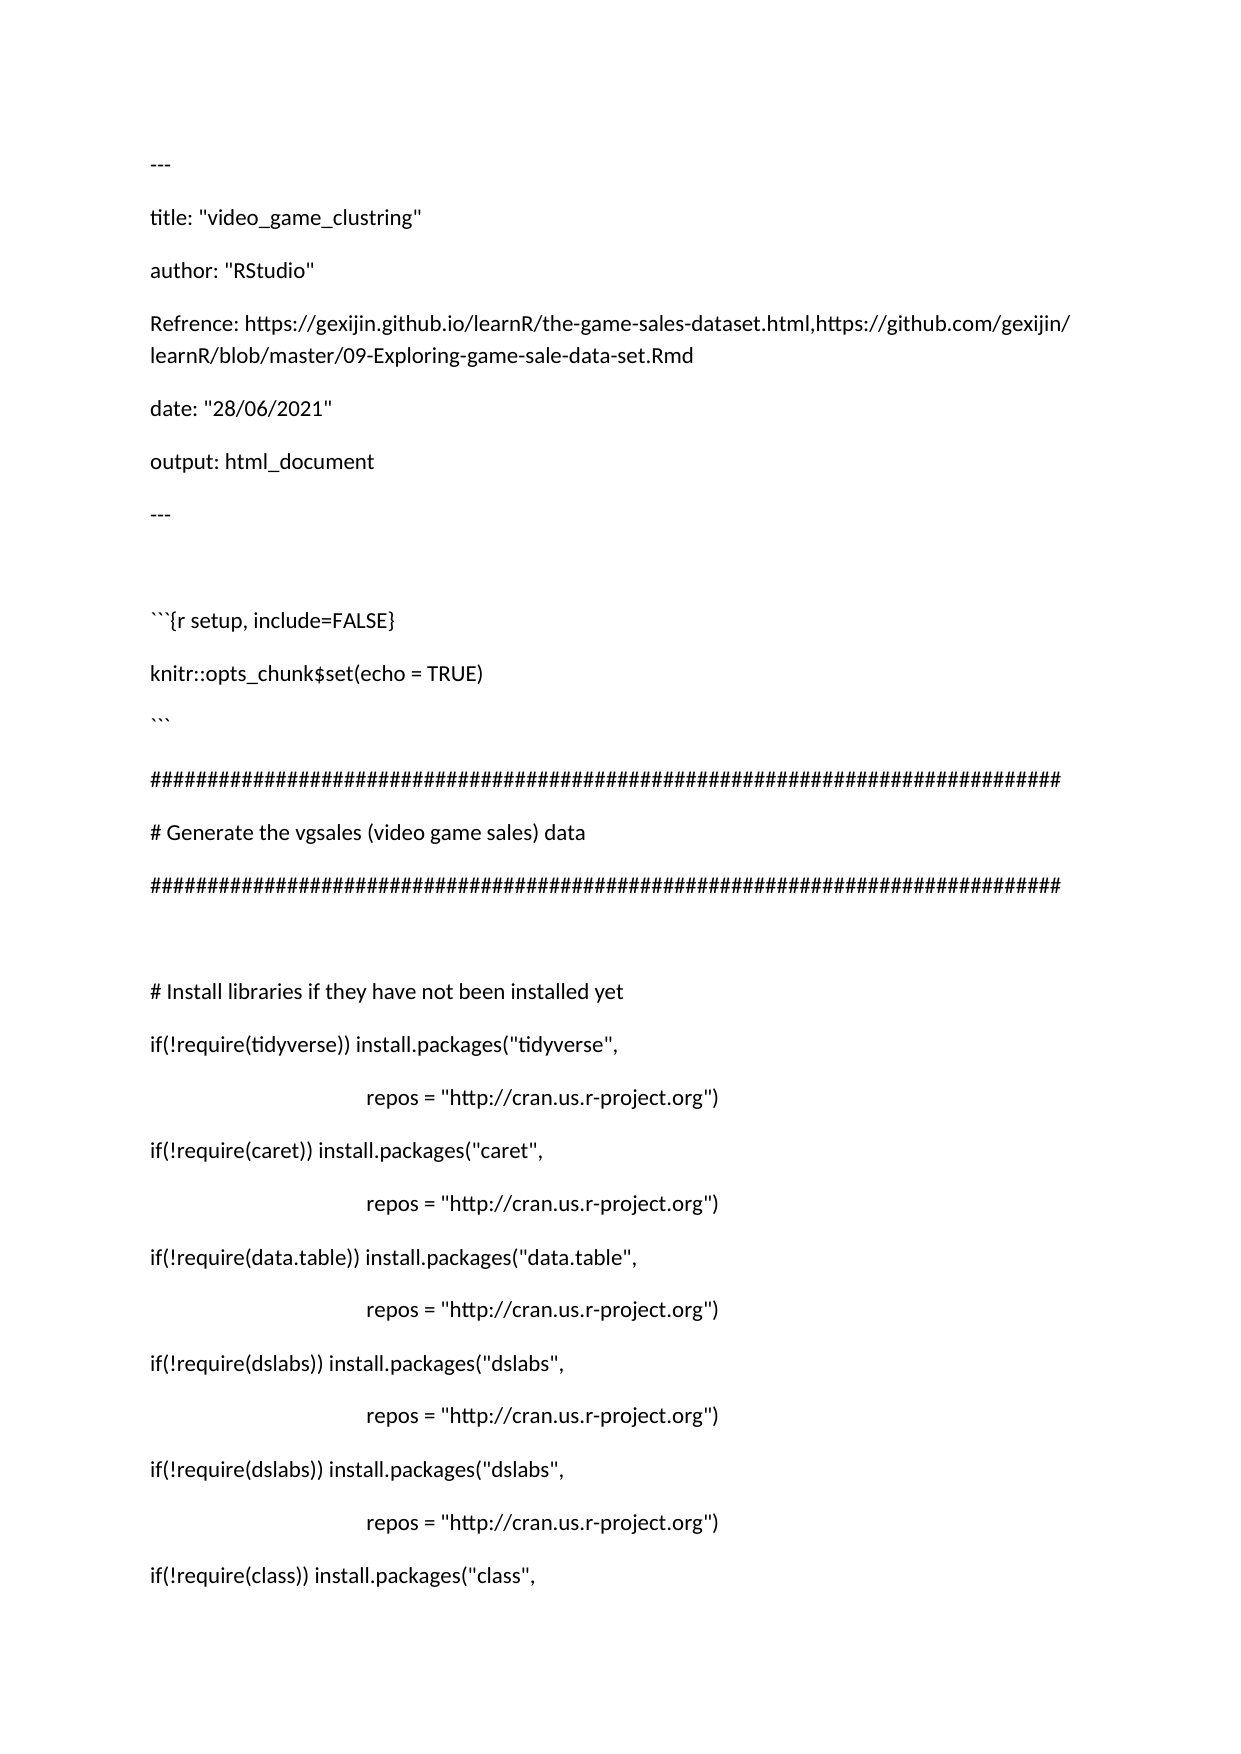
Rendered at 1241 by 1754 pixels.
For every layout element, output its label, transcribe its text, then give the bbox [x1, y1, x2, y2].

text repos = "http://cran.us.r-project.org") [150, 1189, 1090, 1218]
text repos = "http://cran.us.r-project.org") [150, 1402, 1090, 1430]
text repos = "http://cran.us.r-project.org") [150, 1296, 1090, 1324]
text # Generate the vgsales (video game sales) data [150, 818, 1090, 846]
text date: "28/06/2021" [150, 394, 1090, 422]
text title: "video_game_clustring" [150, 203, 1090, 231]
text Refrence: https://gexijin.github.io/learnR/the-game-sales-dataset.html,https://github.com/gexijin/learnR/blob/master/09-Exploring-game-sale-data-set.Rmd [150, 309, 1090, 369]
text output: html_document [150, 447, 1090, 475]
text if(!require(class)) install.packages("class", [150, 1561, 1090, 1589]
text # Install libraries if they have not been installed yet [150, 977, 1090, 1006]
text ################################################################################ [150, 871, 1090, 899]
text if(!require(dslabs)) install.packages("dslabs", [150, 1455, 1090, 1483]
text repos = "http://cran.us.r-project.org") [150, 1083, 1090, 1112]
text author: "RStudio" [150, 256, 1090, 284]
text ```{r setup, include=FALSE} [150, 606, 1090, 634]
text if(!require(caret)) install.packages("caret", [150, 1137, 1090, 1164]
text --- [150, 150, 1090, 178]
text repos = "http://cran.us.r-project.org") [150, 1508, 1090, 1536]
text --- [150, 500, 1090, 528]
text ``` [150, 712, 1090, 740]
text knitr::opts_chunk$set(echo = TRUE) [150, 659, 1090, 687]
text ################################################################################ [150, 765, 1090, 793]
text if(!require(tidyverse)) install.packages("tidyverse", [150, 1031, 1090, 1058]
text if(!require(data.table)) install.packages("data.table", [150, 1243, 1090, 1271]
text if(!require(dslabs)) install.packages("dslabs", [150, 1349, 1090, 1377]
